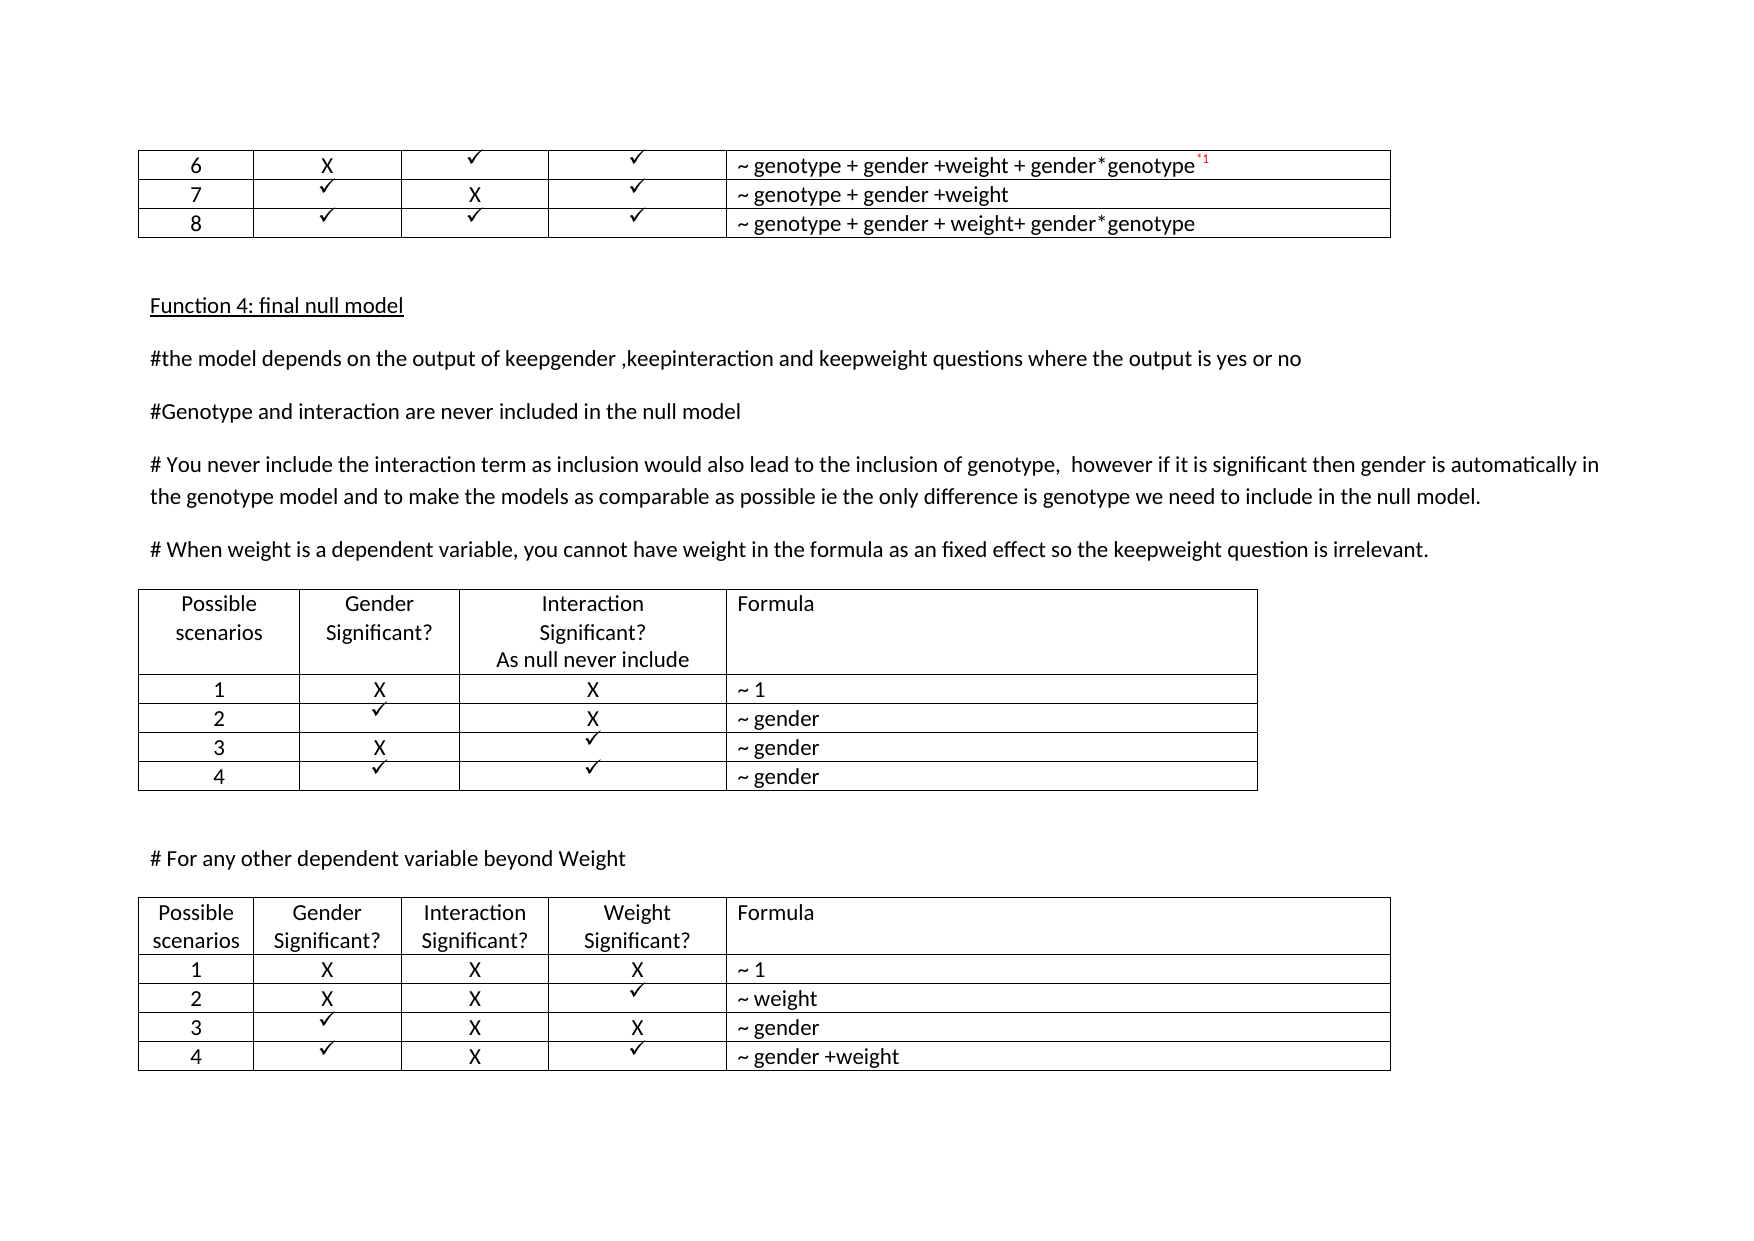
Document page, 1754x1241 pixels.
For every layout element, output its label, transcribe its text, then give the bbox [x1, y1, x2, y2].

table_cell [460, 733, 726, 761]
table_cell X [549, 955, 726, 983]
text Function 4: final null model [150, 291, 1604, 319]
table_cell X [460, 675, 726, 703]
table_cell 3 [139, 733, 299, 761]
table_cell 2 [139, 704, 299, 732]
table_header Interaction Significant? As null never include [460, 590, 726, 674]
table_cell [300, 704, 459, 732]
table_cell [549, 151, 726, 179]
table_cell [549, 209, 726, 237]
table_cell ~ 1 [727, 955, 1390, 983]
table_cell 1 [139, 675, 299, 703]
table_cell [549, 180, 726, 208]
table_cell [402, 151, 548, 179]
table_cell X [300, 675, 459, 703]
table_cell [549, 984, 726, 1012]
table_cell ~ genotype + gender +weight + gender*genotype*1 [727, 151, 1390, 179]
table_cell ~ gender +weight [727, 1042, 1390, 1070]
table_header Gender Significant? [300, 590, 459, 674]
table_cell 6 [139, 151, 253, 179]
table_cell X [402, 955, 548, 983]
table_cell ~ genotype + gender + weight+ gender*genotype [727, 209, 1390, 237]
table_cell X [549, 1013, 726, 1041]
table_cell ~ gender [727, 1013, 1390, 1041]
table_cell ~ gender [727, 762, 1257, 790]
table_cell 3 [139, 1013, 253, 1041]
table_cell X [254, 984, 401, 1012]
text # When weight is a dependent variable, you cannot have weight in the formula as an fixed effect so the keepweight question is irrelevant. [150, 536, 1604, 563]
table_cell X [402, 1013, 548, 1041]
table_cell [549, 1042, 726, 1070]
text # You never include the interaction term as inclusion would also lead to the inclusion of genotype, however if it is significant then gender is automatically in the genotype model and to make the models as comparable as possible ie the only difference is genotype we need to include in the null model. [150, 450, 1604, 511]
table_cell [300, 762, 459, 790]
table_cell X [254, 955, 401, 983]
table_header Interaction Significant? [402, 898, 548, 954]
table_cell ~ gender [727, 704, 1257, 732]
table_header Formula [727, 590, 1257, 674]
table_cell ~ gender [727, 733, 1257, 761]
table_cell ~ genotype + gender +weight [727, 180, 1390, 208]
table_cell X [402, 984, 548, 1012]
table_cell [254, 1013, 401, 1041]
table_cell [402, 209, 548, 237]
table_header Possible scenarios [139, 590, 299, 674]
table_cell [254, 209, 401, 237]
table_cell 8 [139, 209, 253, 237]
table_header Formula [727, 898, 1390, 954]
table_header Possible scenarios [139, 898, 253, 954]
table_cell 1 [139, 955, 253, 983]
table_cell 7 [139, 180, 253, 208]
table_header Gender Significant? [254, 898, 401, 954]
table_cell ~ 1 [727, 675, 1257, 703]
table_cell X [402, 180, 548, 208]
table_cell X [460, 704, 726, 732]
table_cell ~ weight [727, 984, 1390, 1012]
table_cell [460, 762, 726, 790]
table_cell X [402, 1042, 548, 1070]
text #the model depends on the output of keepgender ,keepinteraction and keepweight questions where the output is yes or no [150, 344, 1604, 372]
table_cell [254, 1042, 401, 1070]
table_header Weight Significant? [549, 898, 726, 954]
table_cell 2 [139, 984, 253, 1012]
table_cell 4 [139, 762, 299, 790]
table_cell [254, 180, 401, 208]
table_cell X [300, 733, 459, 761]
table_cell 4 [139, 1042, 253, 1070]
table_cell X [254, 151, 401, 179]
text #Genotype and interaction are never included in the null model [150, 397, 1604, 425]
text # For any other dependent variable beyond Weight [150, 844, 1604, 872]
